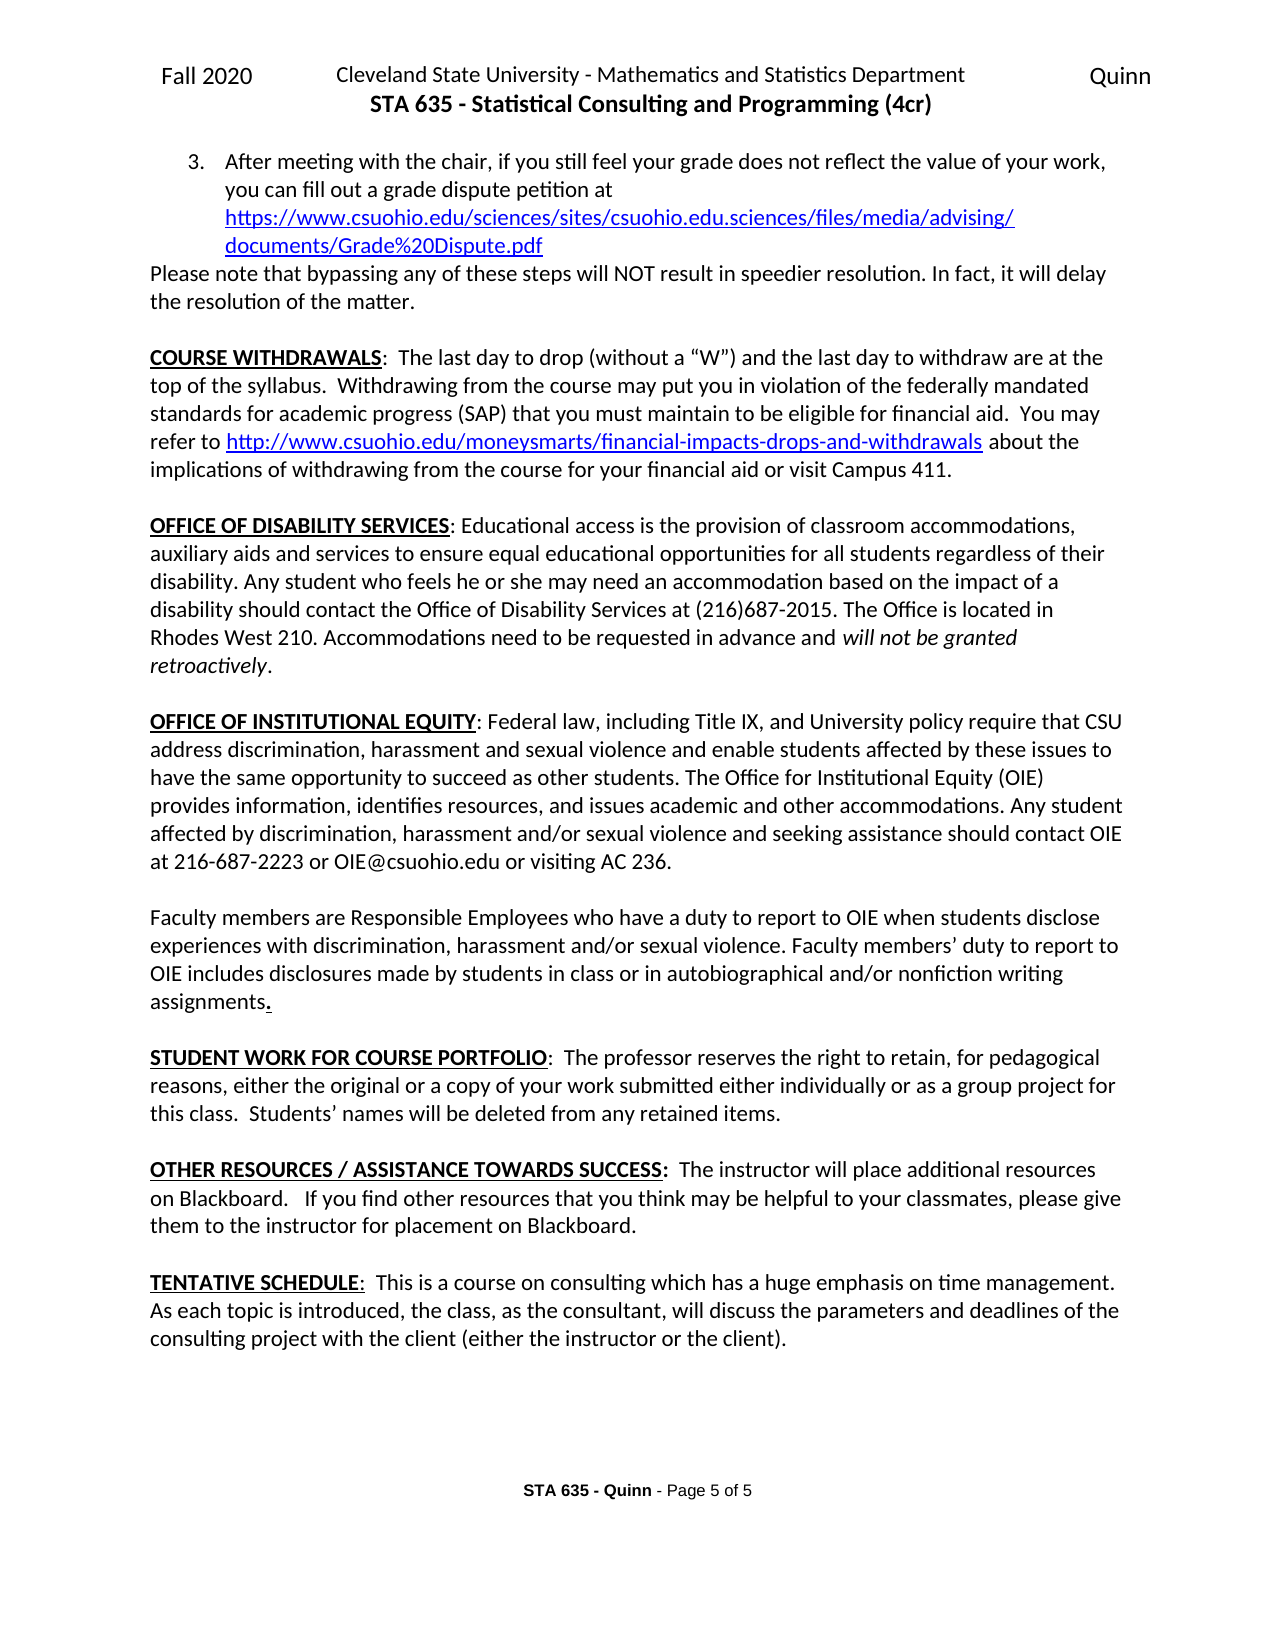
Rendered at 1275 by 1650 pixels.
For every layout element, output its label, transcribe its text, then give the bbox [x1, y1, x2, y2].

subtitle OFFICE OF DISABILITY SERVICES: Educational access is the provision of classroom accommodations, auxiliary aids and services to ensure equal educational opportunities for all students regardless of their disability. Any student who feels he or she may need an accommodation based on the impact of a disability should contact the Office of Disability Services at (216)687-2015. The Office is located in Rhodes West 210. Accommodations need to be requested in advance and will not be granted retroactively. [150, 511, 1125, 679]
subtitle COURSE WITHDRAWALS: The last day to drop (without a “W”) and the last day to withdraw are at the top of the syllabus. Withdrawing from the course may put you in violation of the federally mandated standards for academic progress (SAP) that you must maintain to be eligible for financial aid. You may refer to http://www.csuohio.edu/moneysmarts/financial-impacts-drops-and-withdrawals about the implications of withdrawing from the course for your financial aid or visit Campus 411. [150, 343, 1125, 483]
text Please note that bypassing any of these steps will NOT result in speedier resolution. In fact, it will delay the resolution of the matter. [150, 259, 1125, 315]
text Faculty members are Responsible Employees who have a duty to report to OIE when students disclose experiences with discrimination, harassment and/or sexual violence. Faculty members’ duty to report to OIE includes disclosures made by students in class or in autobiographical and/or nonfiction writing assignments. [150, 903, 1125, 1016]
list After meeting with the chair, if you still feel your grade does not reflect the value of your work, you can fill out a grade dispute petition at https://www.csuohio.edu/sciences/sites/csuohio.edu.sciences/files/media/advising/documents/Grade%20Dispute.pdf [187, 147, 1125, 259]
text TENTATIVE SCHEDULE: This is a course on consulting which has a huge emphasis on time management. As each topic is introduced, the class, as the consultant, will discuss the parameters and deadlines of the consulting project with the client (either the instructor or the client). [150, 1268, 1125, 1352]
text STUDENT WORK FOR COURSE PORTFOLIO: The professor reserves the right to retain, for pedagogical reasons, either the original or a copy of your work submitted either individually or as a group project for this class. Students’ names will be deleted from any retained items. [150, 1043, 1125, 1128]
text OTHER RESOURCES / ASSISTANCE TOWARDS SUCCESS: The instructor will place additional resources on Blackboard. If you find other resources that you think may be helpful to your classmates, please give them to the instructor for placement on Blackboard. [150, 1156, 1125, 1240]
text Office of Institutional Equity: Federal law, including Title IX, and University policy require that CSU address discrimination, harassment and sexual violence and enable students affected by these issues to have the same opportunity to succeed as other students. The Office for Institutional Equity (OIE) provides information, identifies resources, and issues academic and other accommodations. Any student affected by discrimination, harassment and/or sexual violence and seeking assistance should contact OIE at 216-687-2223 or OIE@csuohio.edu or visiting AC 236. [150, 707, 1125, 875]
